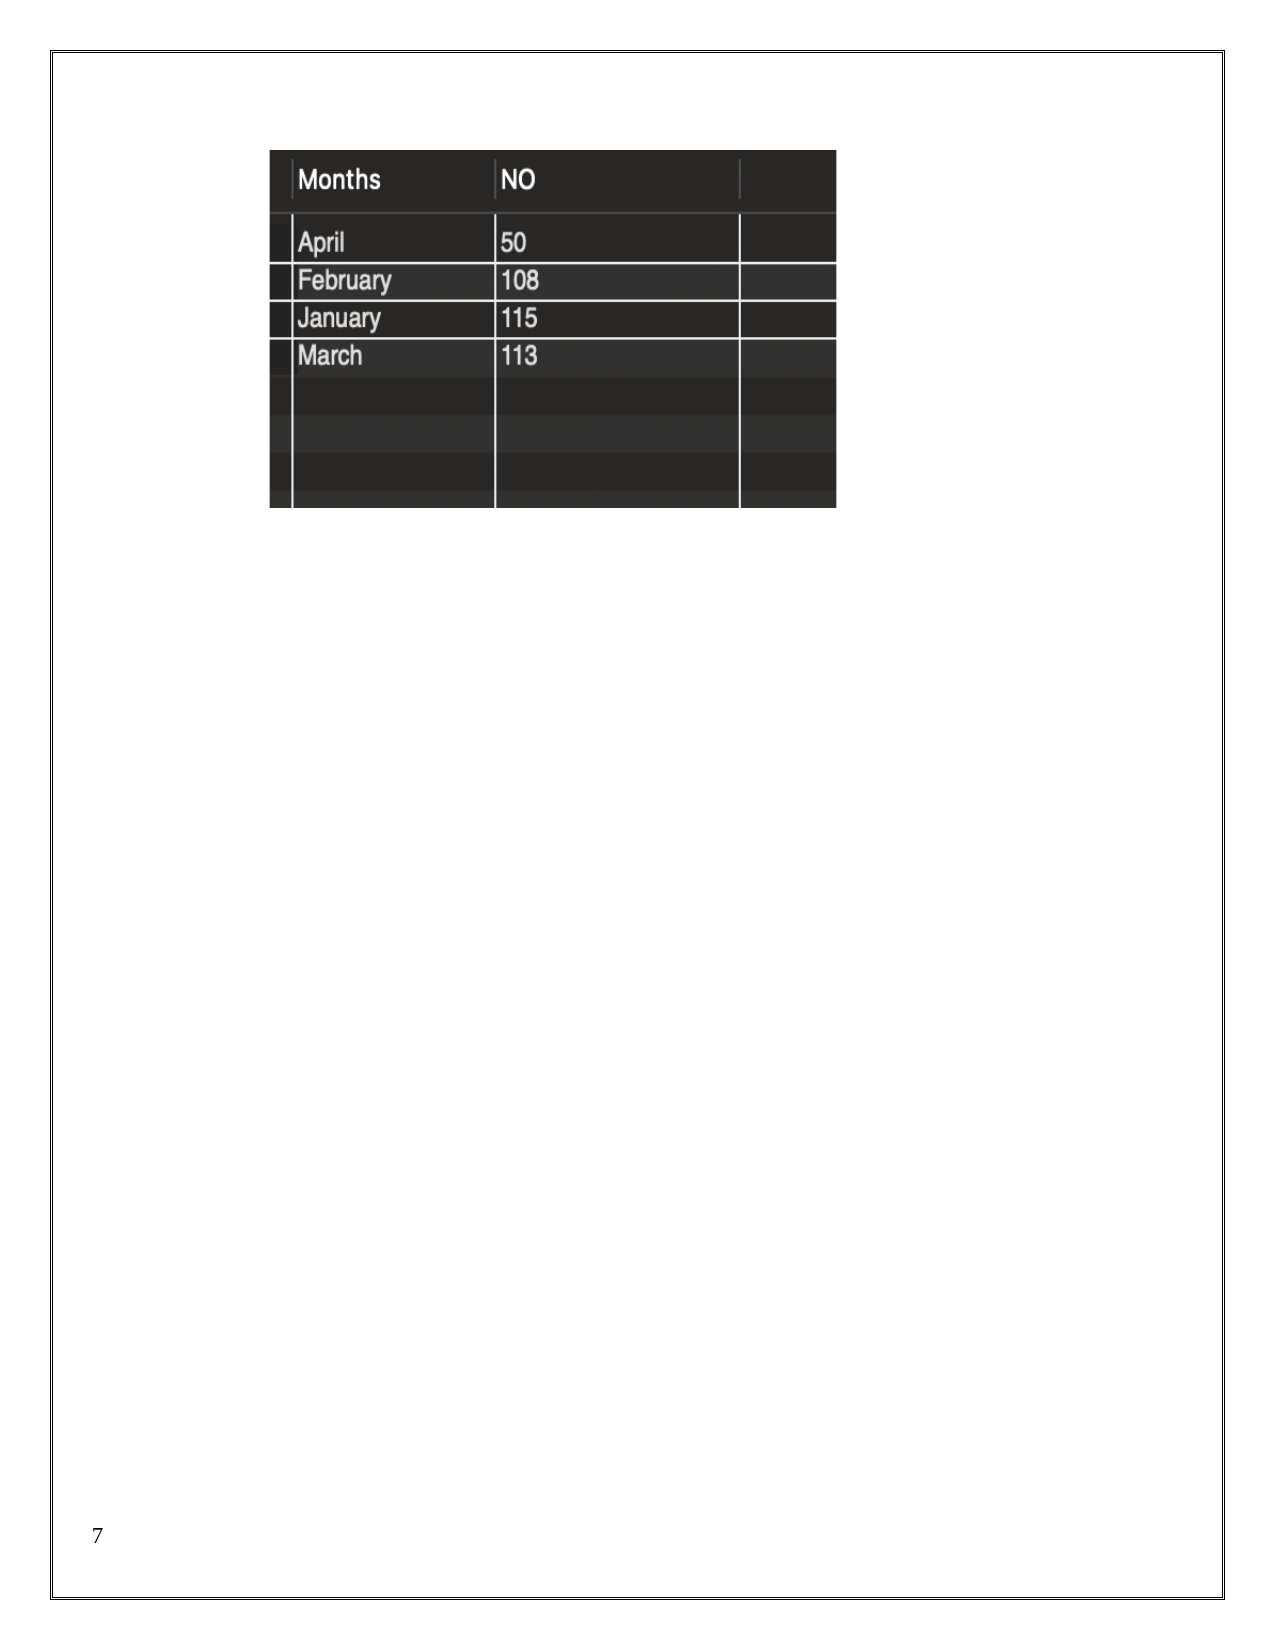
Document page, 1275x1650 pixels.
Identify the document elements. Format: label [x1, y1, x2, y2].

picture [269, 150, 837, 508]
